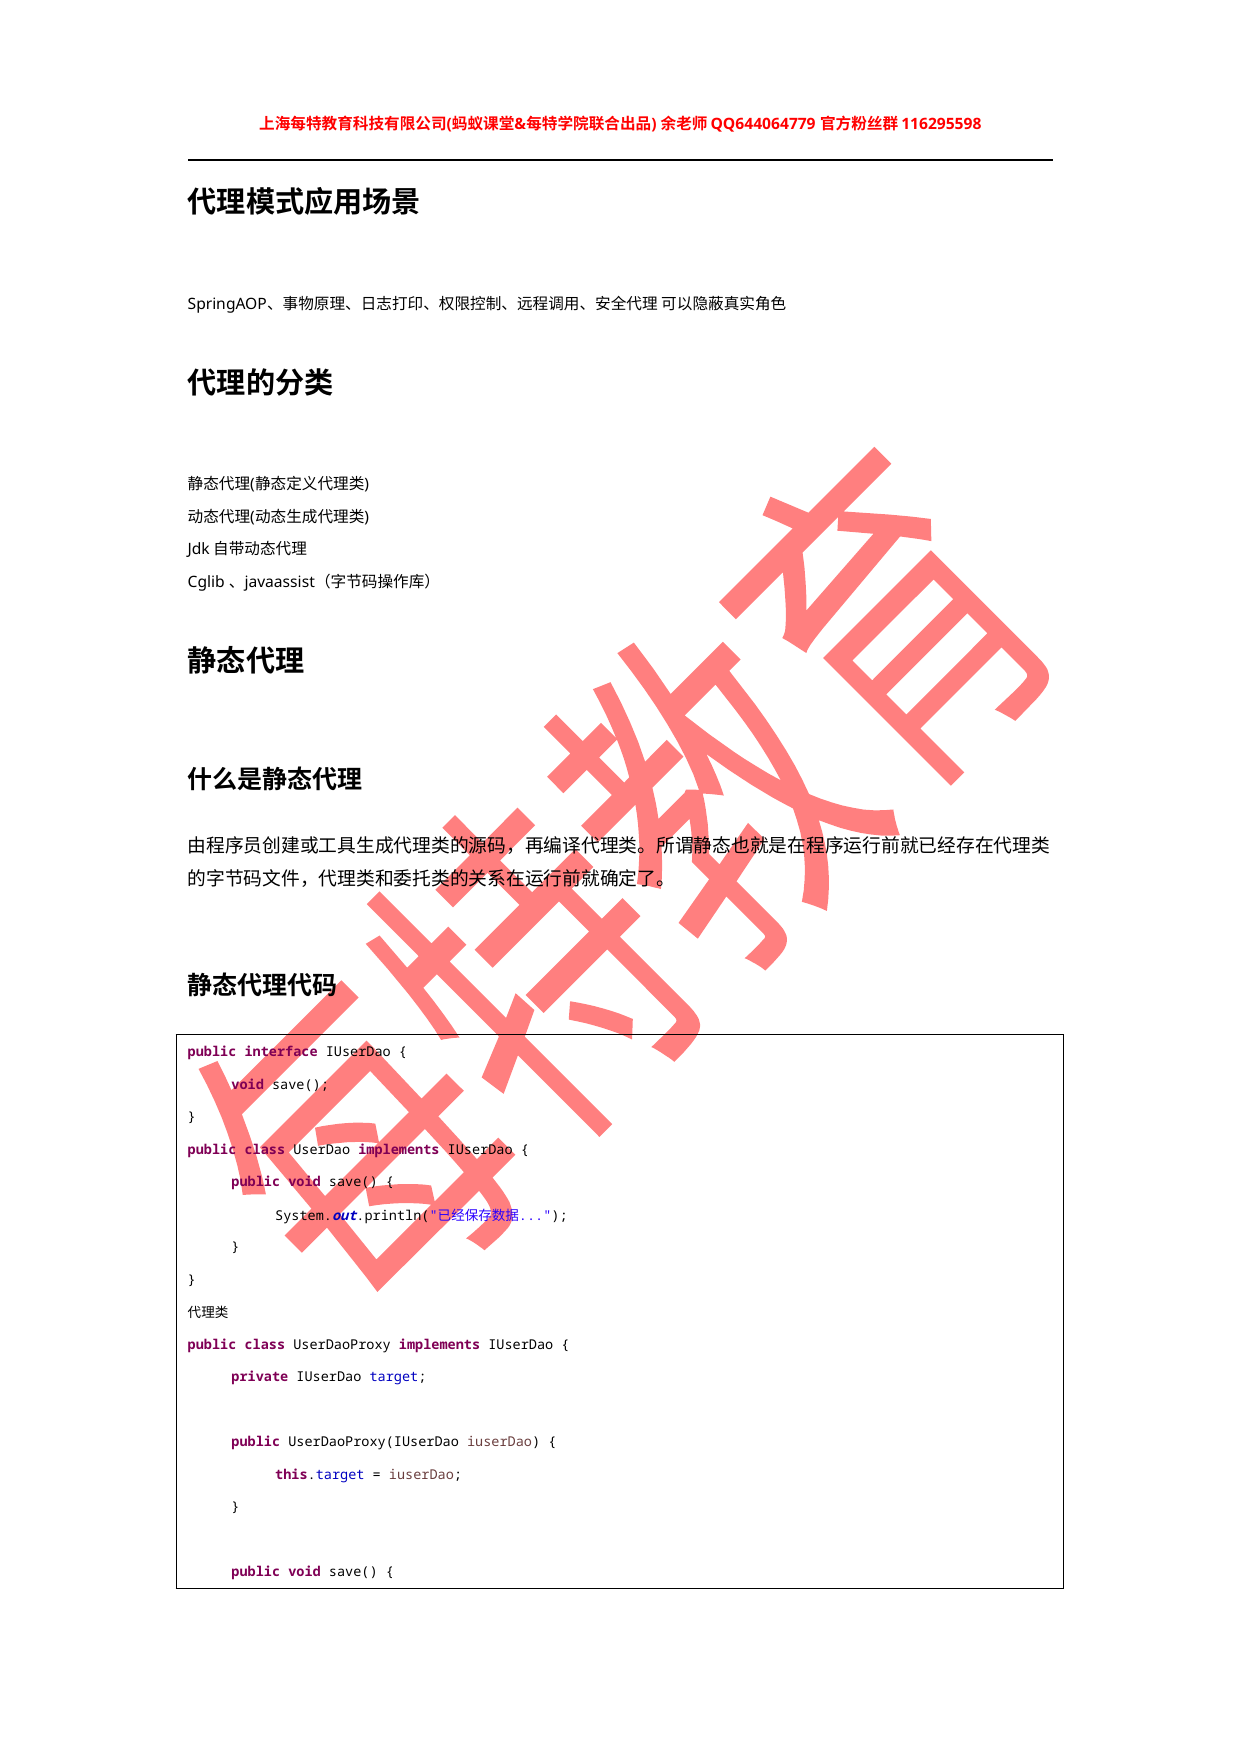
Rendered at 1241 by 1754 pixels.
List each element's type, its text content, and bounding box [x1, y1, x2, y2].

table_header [177, 1035, 1063, 1588]
subtitle 什么是静态代理 [187, 745, 1053, 810]
text 静态代理(静态定义代理类) [187, 467, 1053, 499]
subtitle 代理的分类 [187, 348, 1053, 413]
subtitle 静态代理代码 [187, 951, 1053, 1016]
text SpringAOP、事物原理、日志打印、权限控制、远程调用、安全代理 可以隐蔽真实角色 [187, 286, 1053, 319]
subtitle 静态代理 [187, 626, 1053, 691]
text Jdk自带动态代理 [187, 532, 1053, 564]
subtitle 代理模式应用场景 [187, 167, 1053, 232]
text Cglib 、javaassist（字节码操作库） [187, 564, 1053, 597]
text 动态代理(动态生成代理类) [187, 499, 1053, 532]
text 由程序员创建或工具生成代理类的源码，再编译代理类。所谓静态也就是在程序运行前就已经存在代理类的字节码文件，代理类和委托类的关系在运行前就确定了。 [187, 828, 1053, 893]
